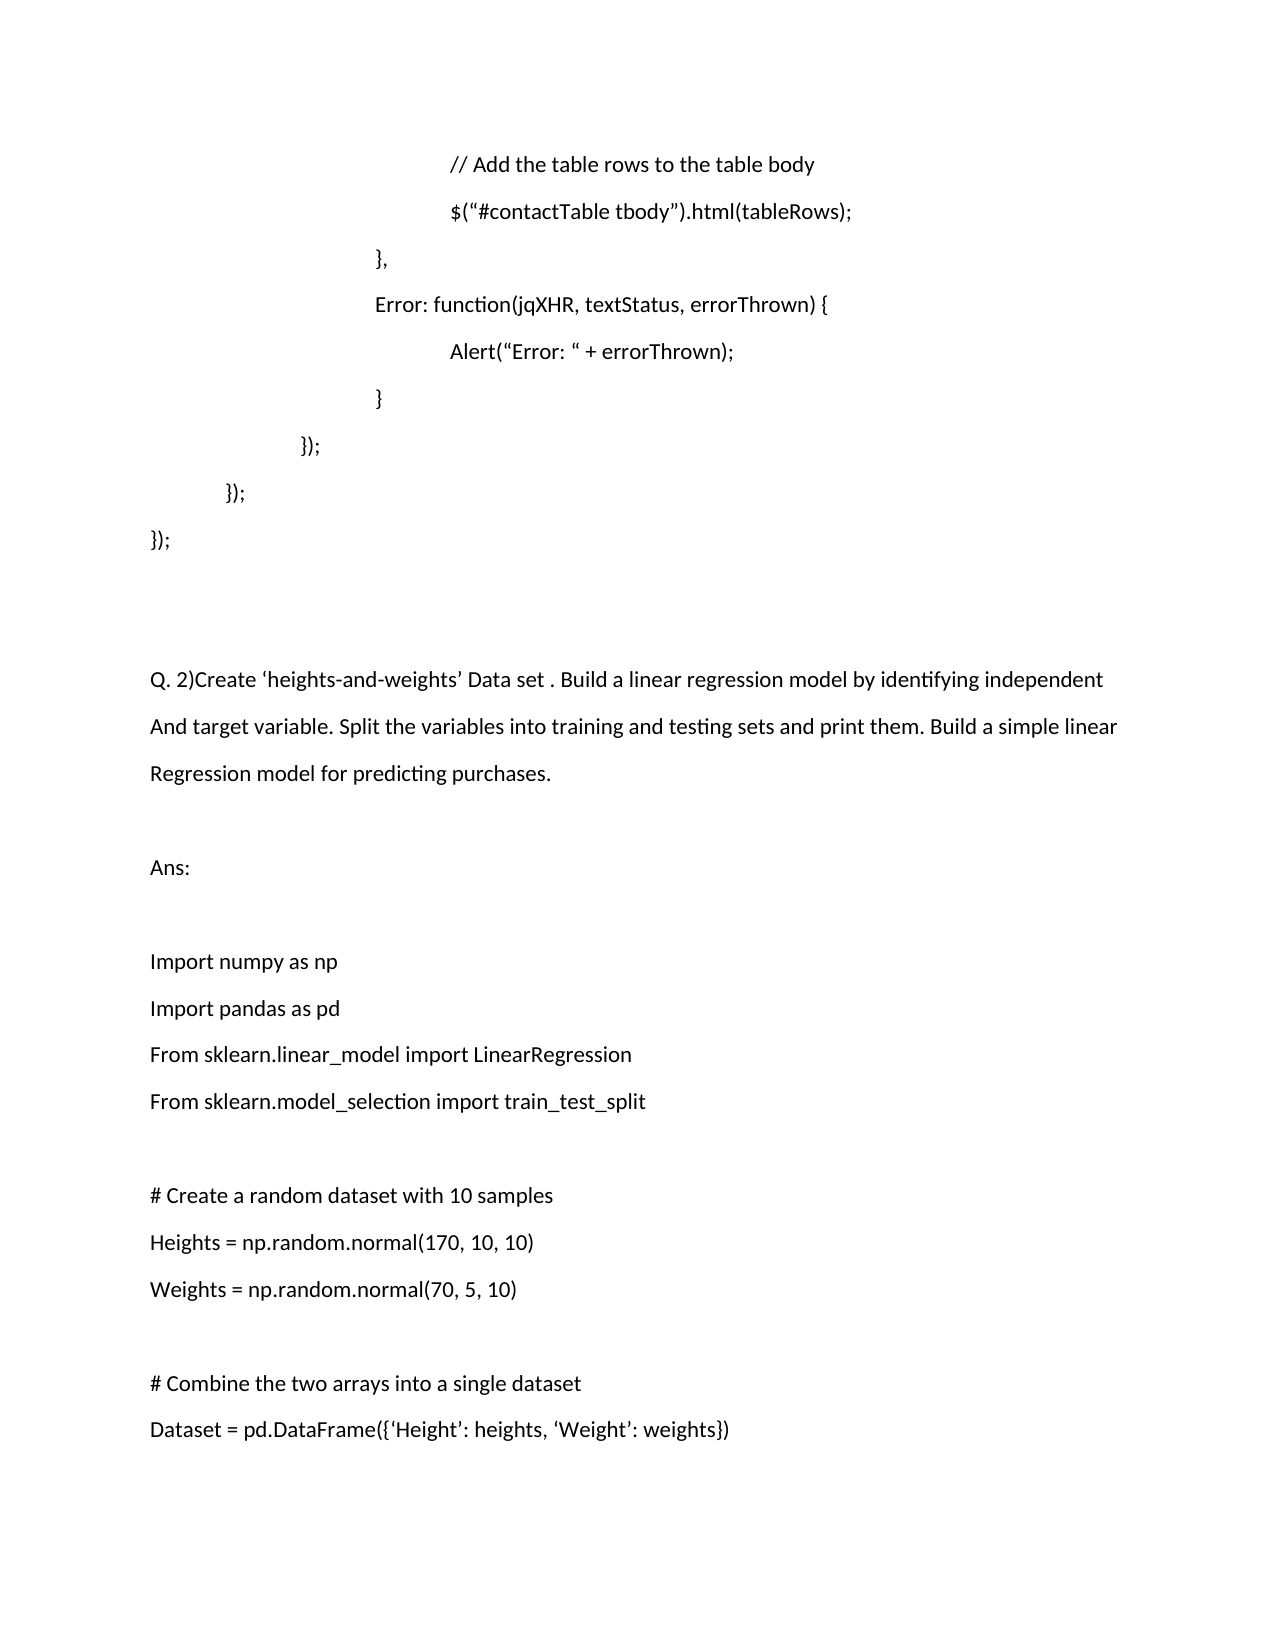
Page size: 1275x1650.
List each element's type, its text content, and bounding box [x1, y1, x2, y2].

text # Combine the two arrays into a single dataset [150, 1369, 1125, 1397]
text }); [150, 431, 1125, 459]
text } [150, 384, 1125, 412]
text Ans: [150, 853, 1125, 881]
text # Create a random dataset with 10 samples [150, 1181, 1125, 1209]
text }, [150, 244, 1125, 272]
text Error: function(jqXHR, textStatus, errorThrown) { [150, 291, 1125, 319]
text Q. 2)Create ‘heights-and-weights’ Data set . Build a linear regression model by identifying independent [150, 666, 1125, 694]
text $(“#contactTable tbody”).html(tableRows); [150, 197, 1125, 225]
text And target variable. Split the variables into training and testing sets and print them. Build a simple linear [150, 712, 1125, 741]
text Dataset = pd.DataFrame({‘Height’: heights, ‘Weight’: weights}) [150, 1416, 1125, 1444]
text }); [150, 478, 1125, 506]
text Regression model for predicting purchases. [150, 759, 1125, 787]
text Heights = np.random.normal(170, 10, 10) [150, 1228, 1125, 1256]
text }); [150, 525, 1125, 553]
text From sklearn.linear_model import LinearRegression [150, 1041, 1125, 1069]
text Alert(“Error: “ + errorThrown); [150, 337, 1125, 366]
text From sklearn.model_selection import train_test_split [150, 1087, 1125, 1116]
text Import pandas as pd [150, 994, 1125, 1022]
text Import numpy as np [150, 947, 1125, 975]
text Weights = np.random.normal(70, 5, 10) [150, 1275, 1125, 1303]
text // Add the table rows to the table body [150, 150, 1125, 178]
